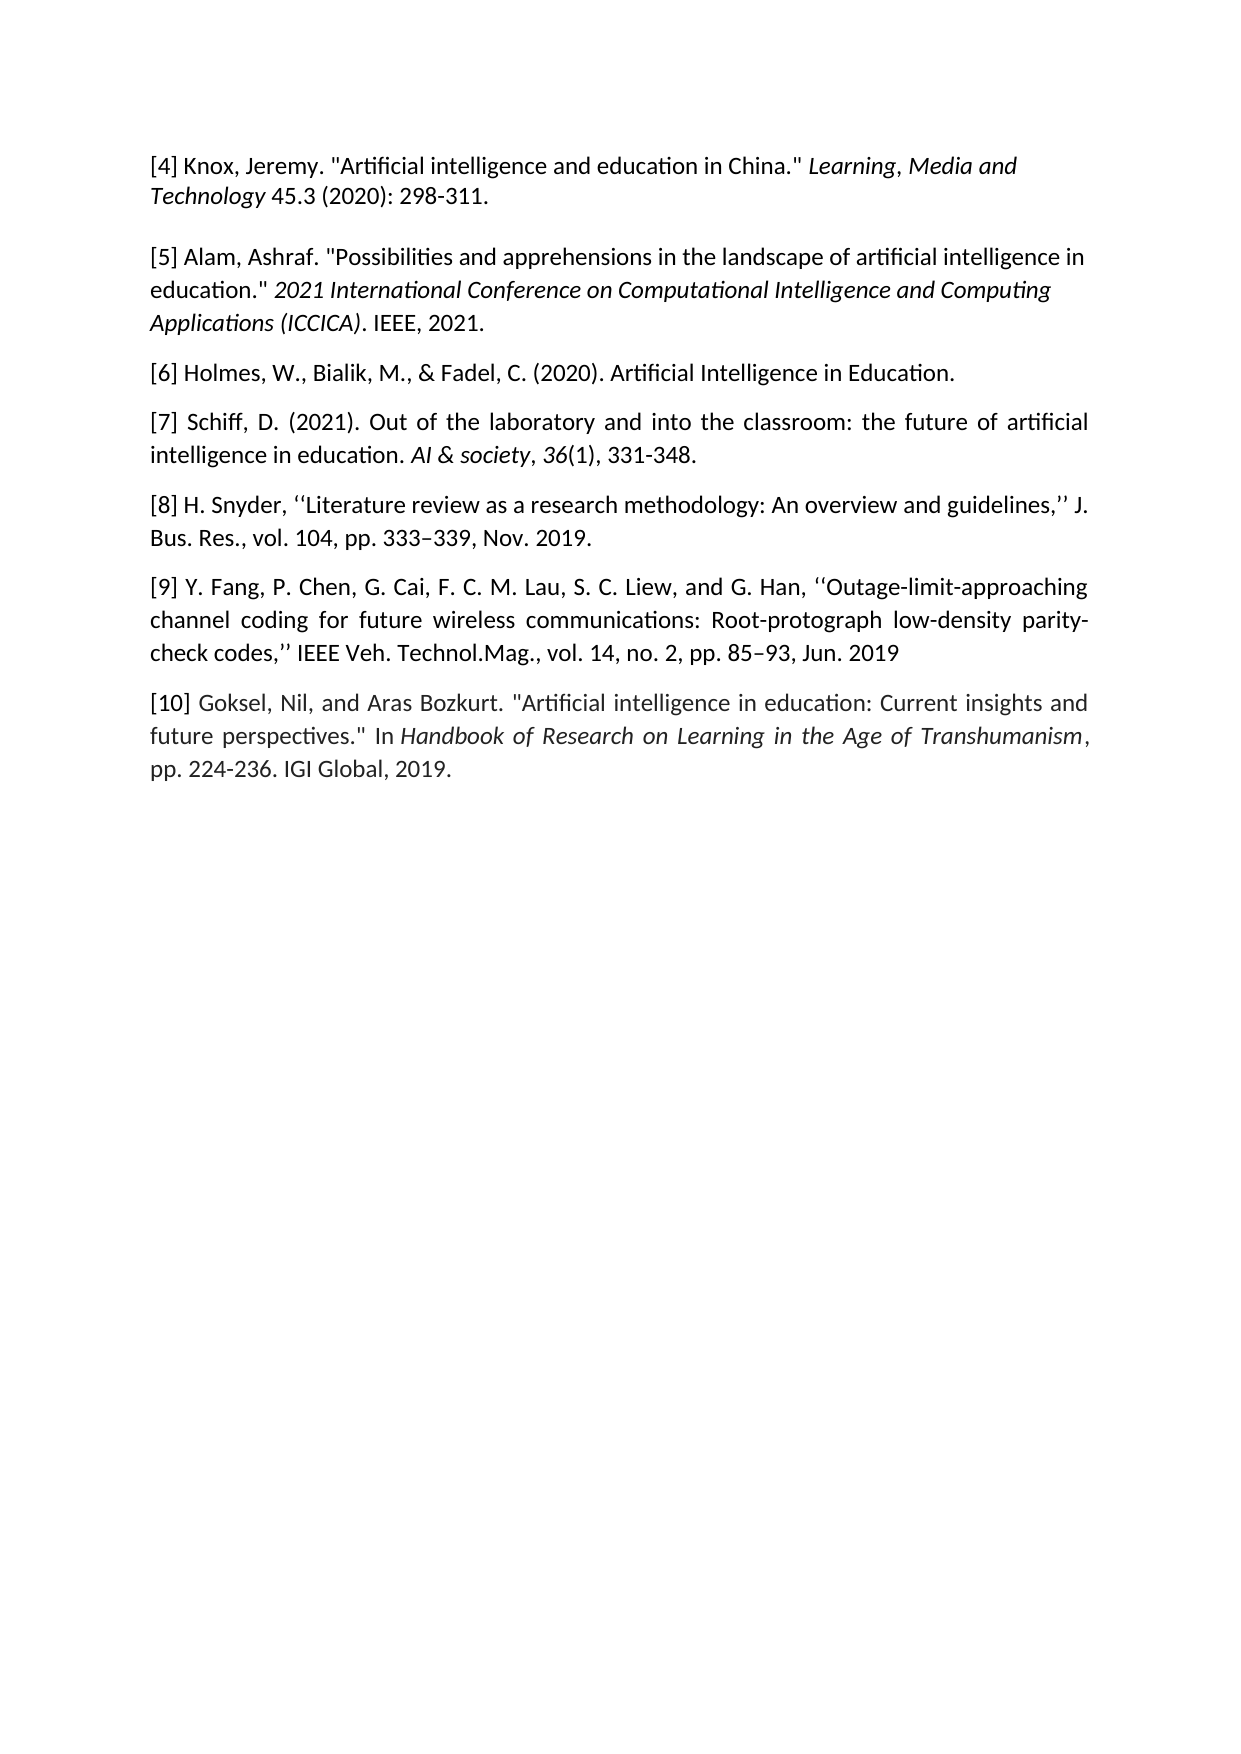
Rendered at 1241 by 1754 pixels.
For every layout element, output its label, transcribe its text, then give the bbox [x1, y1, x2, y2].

text [9] Y. Fang, P. Chen, G. Cai, F. C. M. Lau, S. C. Liew, and G. Han, ‘‘Outage-limit-approaching channel coding for future wireless communications: Root-protograph low-density parity-check codes,’’ IEEE Veh. Technol.Mag., vol. 14, no. 2, pp. 85–93, Jun. 2019 [150, 572, 1090, 668]
text [6] Holmes, W., Bialik, M., & Fadel, C. (2020). Artificial Intelligence in Education. [150, 357, 1090, 387]
text [5] Alam, Ashraf. "Possibilities and apprehensions in the landscape of artificial intelligence in education." 2021 International Conference on Computational Intelligence and Computing Applications (ICCICA). IEEE, 2021. [150, 242, 1090, 338]
text [4] Knox, Jeremy. "Artificial intelligence and education in China." Learning, Media and Technology 45.3 (2020): 298-311. [150, 150, 1090, 211]
text [7] Schiff, D. (2021). Out of the laboratory and into the classroom: the future of artificial intelligence in education. AI & society, 36(1), 331-348. [150, 407, 1090, 470]
text [8] H. Snyder, ‘‘Literature review as a research methodology: An overview and guidelines,’’ J. Bus. Res., vol. 104, pp. 333–339, Nov. 2019. [150, 489, 1090, 552]
text [10] Goksel, Nil, and Aras Bozkurt. "Artificial intelligence in education: Current insights and future perspectives." In Handbook of Research on Learning in the Age of Transhumanism, pp. 224-236. IGI Global, 2019. [150, 687, 1090, 783]
